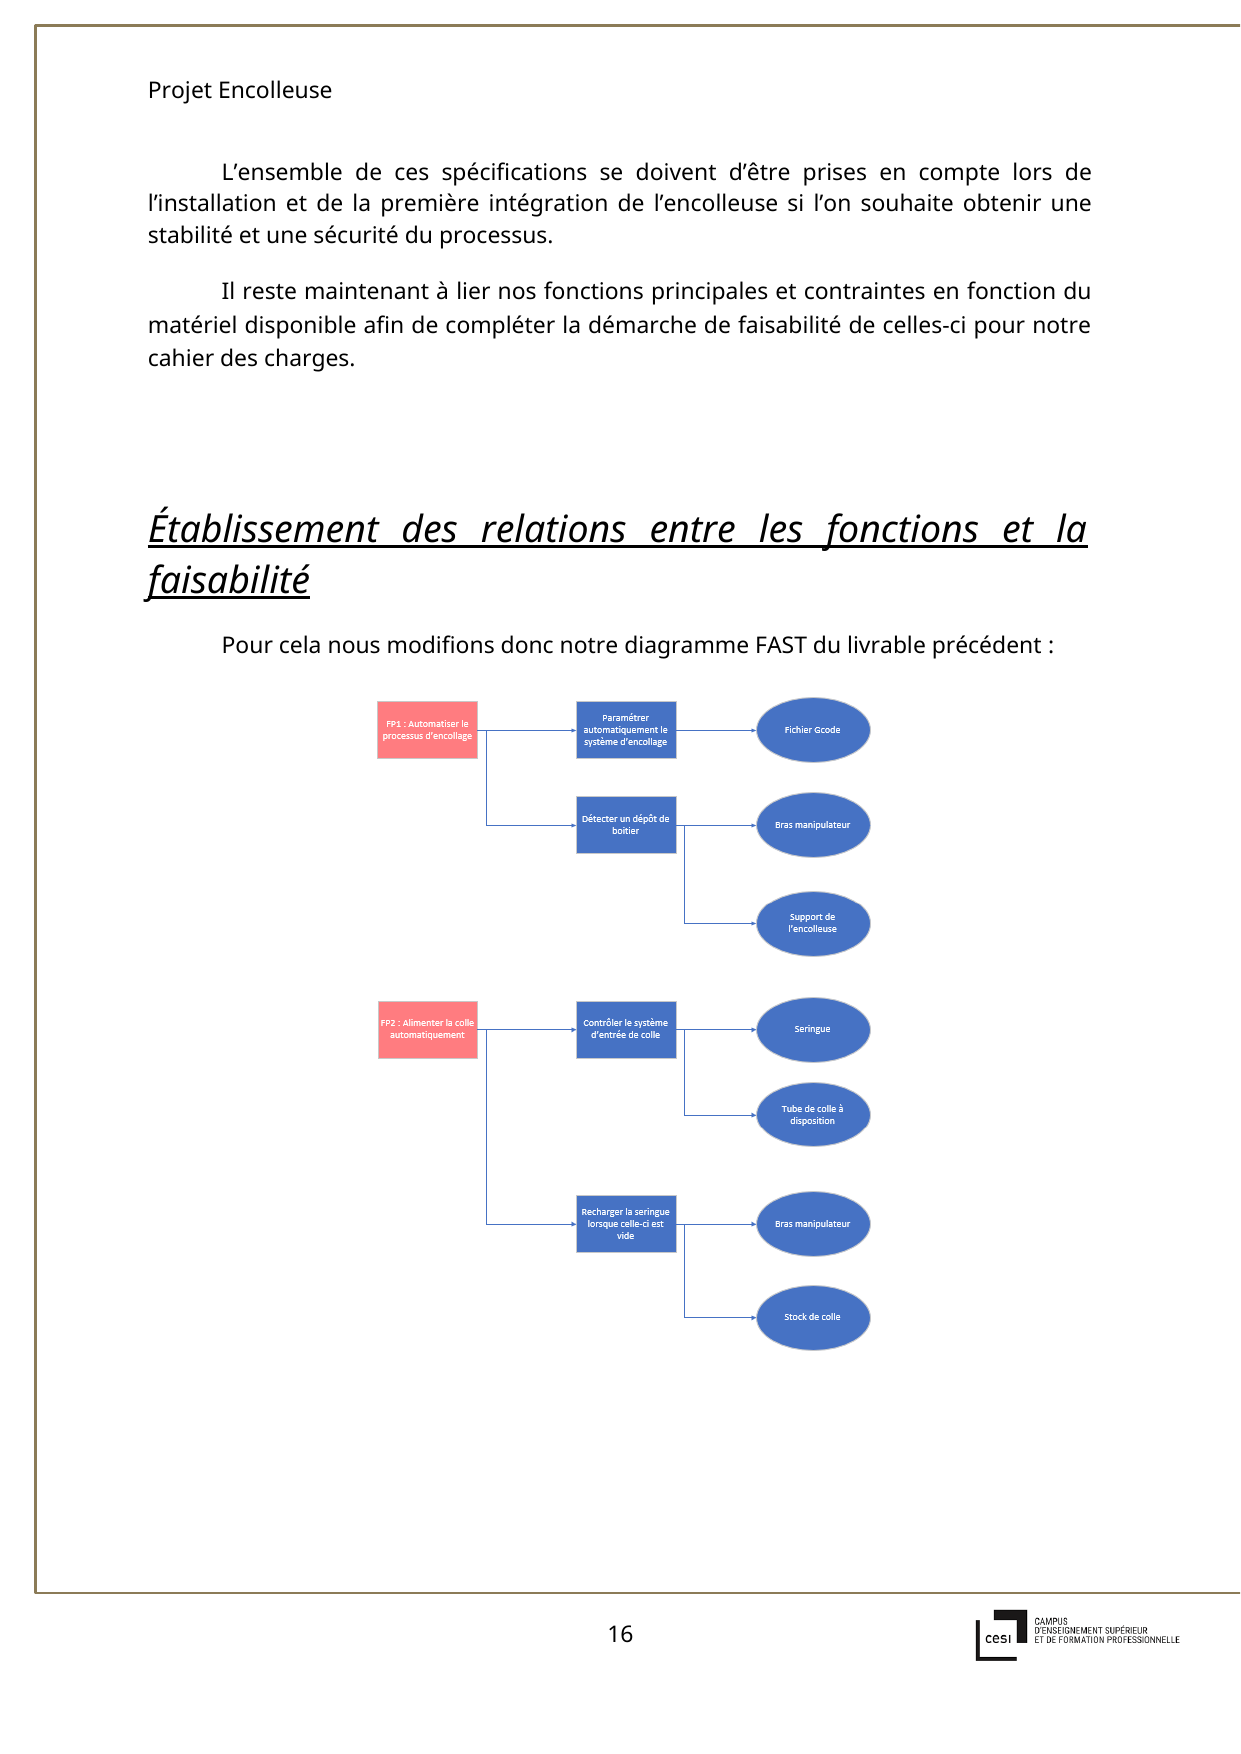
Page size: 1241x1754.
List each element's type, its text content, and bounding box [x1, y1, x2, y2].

picture [360, 679, 881, 1352]
subtitle L’ensemble de ces spécifications se doivent d’être prises en compte lors de l’installation et de la première intégration de l’encolleuse si l’on souhaite obtenir une stabilité et une sécurité du processus. [148, 156, 1093, 250]
text Il reste maintenant à lier nos fonctions principales et contraintes en fonction du matériel disponible afin de compléter la démarche de faisabilité de celles-ci pour notre cahier des charges. [148, 275, 1093, 373]
subtitle Établissement des relations entre les fonctions et la faisabilité [148, 502, 1093, 604]
picture [967, 1601, 1188, 1669]
text Pour cela nous modifions donc notre diagramme FAST du livrable précédent : [148, 629, 1093, 660]
